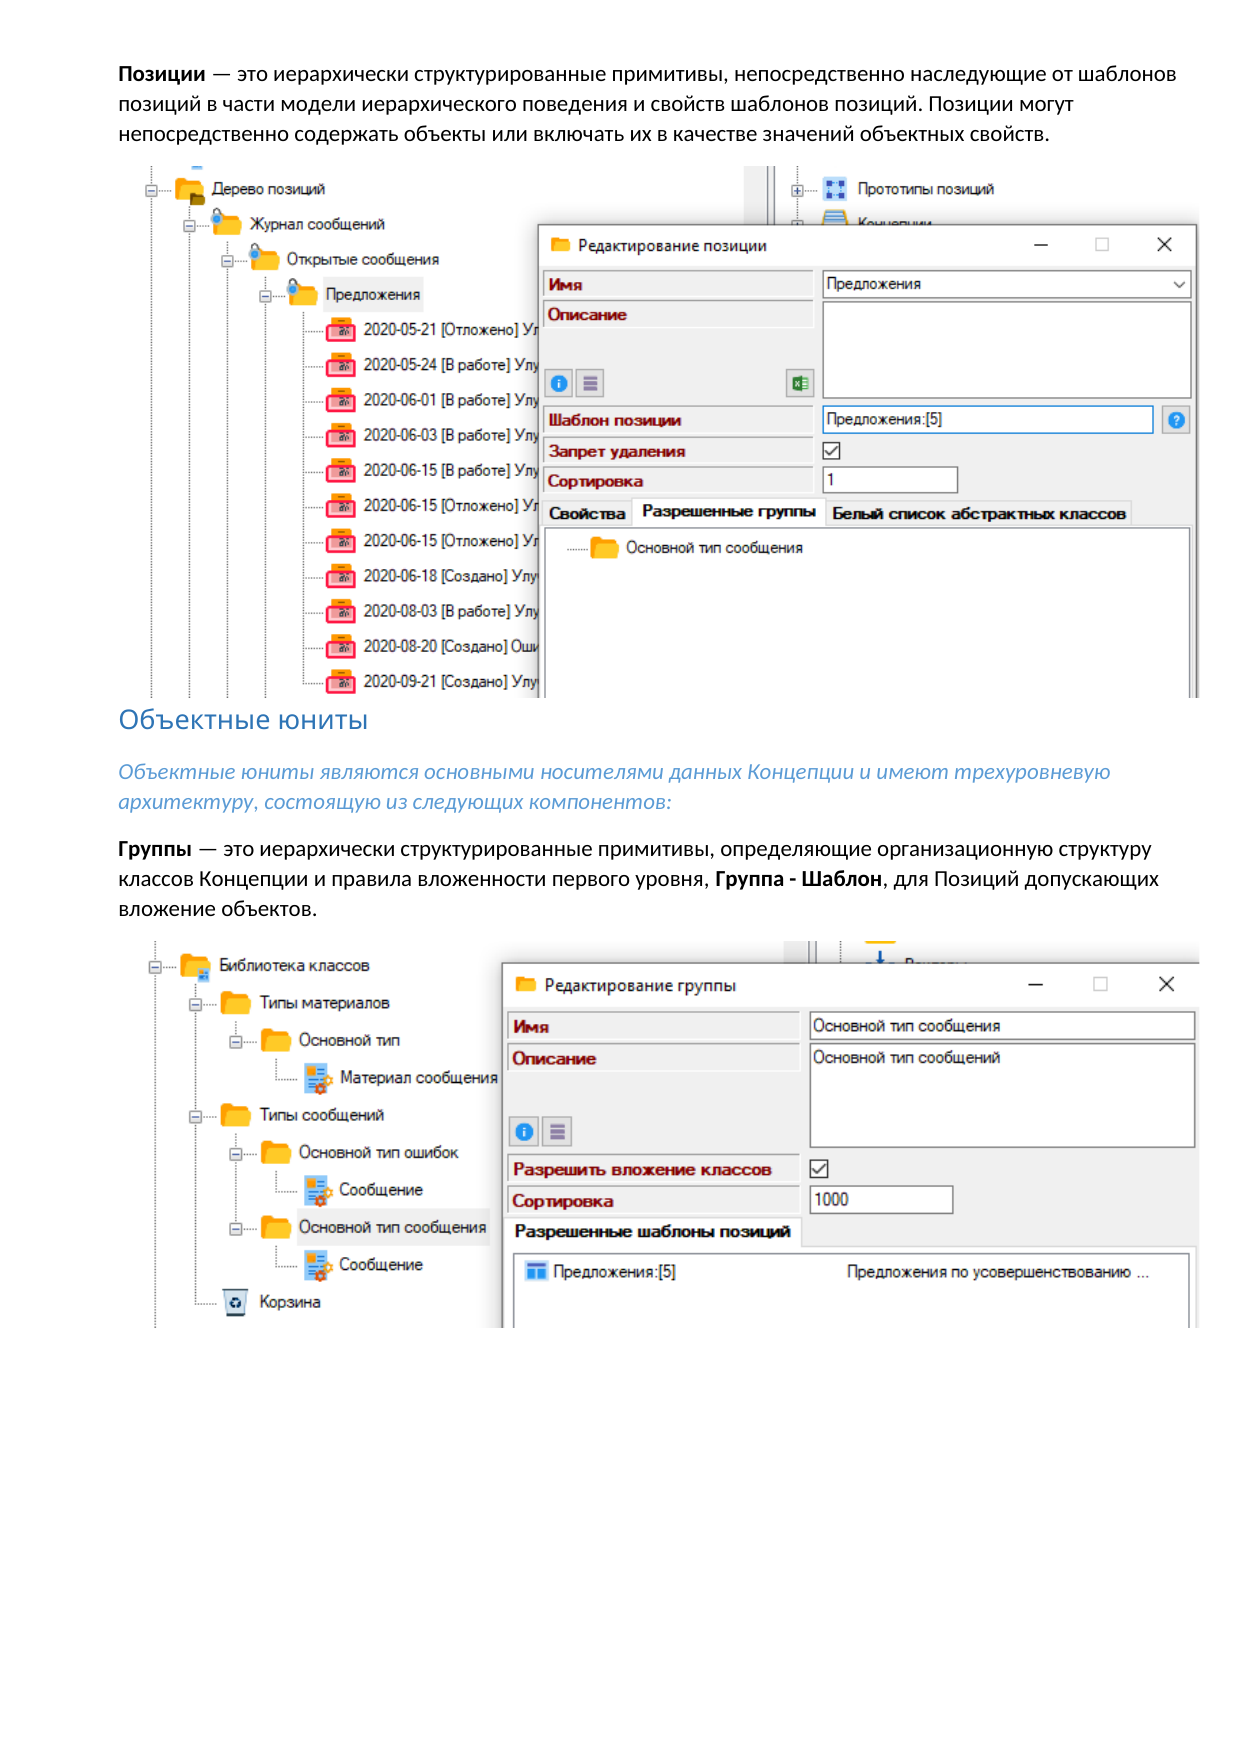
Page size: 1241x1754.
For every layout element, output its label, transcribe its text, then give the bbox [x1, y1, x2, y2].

text Объектные юниты [118, 166, 1181, 737]
text Группы — это иерархически структурированные примитивы, определяющие организационную структуру классов Концепции и правила вложенности первого уровня, Группа - Шаблон, для Позиций допускающих вложение объектов. [118, 834, 1181, 922]
text Позиции — это иерархически структурированные примитивы, непосредственно наследующие от шаблонов позиций в части модели иерархического поведения и свойств шаблонов позиций. Позиции могут непосредственно содержать объекты или включать их в качестве значений объектных свойств. [118, 59, 1181, 147]
text Объектные юниты являются основными носителями данных Концепции и имеют трехуровневую архитектуру, состоящую из следующих компонентов: [118, 757, 1181, 815]
